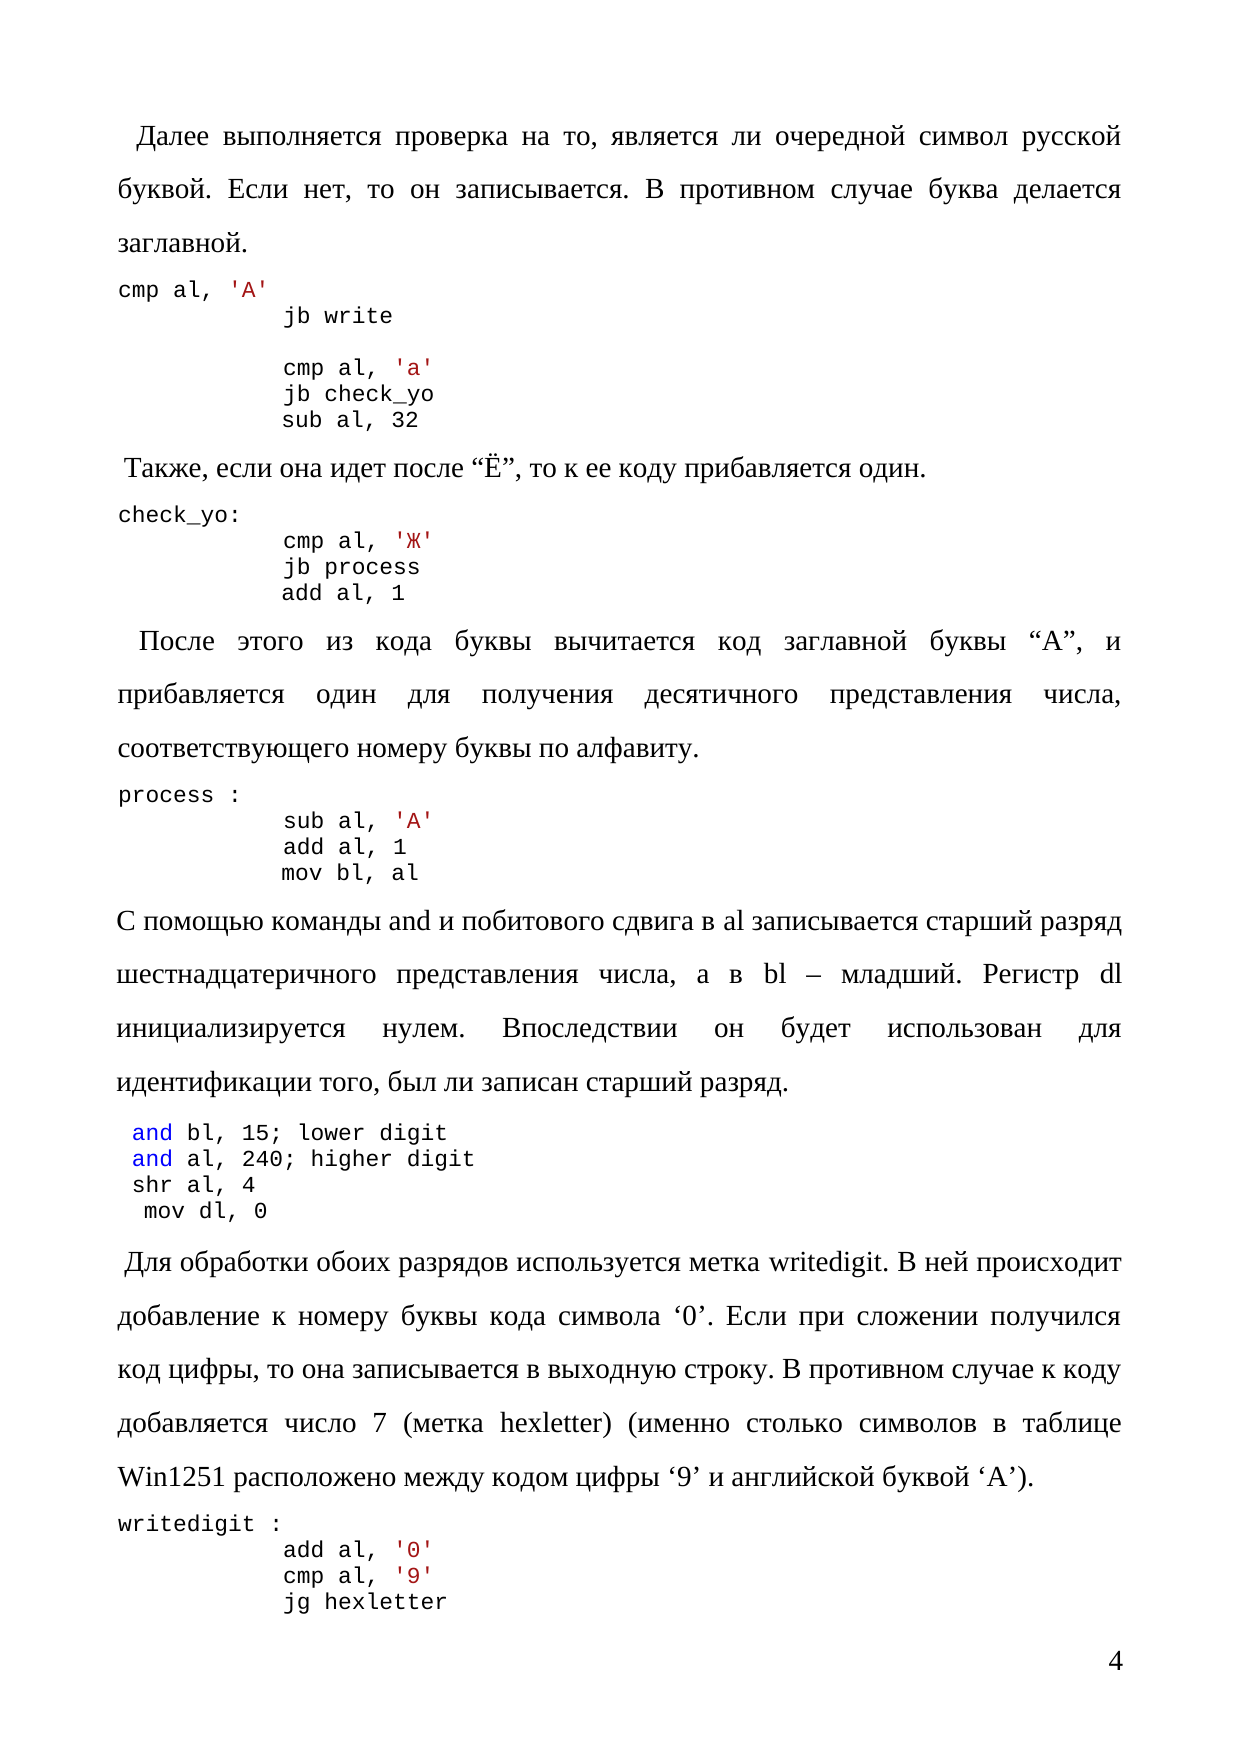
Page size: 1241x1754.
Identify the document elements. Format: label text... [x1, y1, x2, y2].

text jb check_yo [118, 382, 1122, 408]
text cmp al, 'А' [118, 279, 1122, 305]
text Далее выполняется проверка на то, является ли очередной символ русской буквой. Если нет, то он записывается. В противном случае буква делается заглавной. [116, 118, 1122, 259]
text jg hexletter [118, 1590, 1122, 1616]
text jb write [118, 305, 1122, 331]
text add al, 1 [118, 836, 1122, 862]
text cmp al, 'Ж' [118, 529, 1122, 555]
text После этого из кода буквы вычитается код заглавной буквы “А”, и прибавляется один для получения десятичного представления числа, соответствующего номеру буквы по алфавиту. [116, 623, 1122, 764]
text shr al, 4 [118, 1173, 1122, 1199]
text jb process [118, 555, 1122, 581]
text writedigit : [118, 1512, 1122, 1538]
text process : [118, 784, 1122, 810]
text and al, 240; higher digit [118, 1147, 1122, 1173]
text mov bl, al [116, 862, 1122, 887]
text add al, '0' [118, 1538, 1122, 1564]
text add al, 1 [116, 581, 1122, 607]
text sub al, 'А' [118, 810, 1122, 836]
text cmp al, '9' [118, 1564, 1122, 1590]
text and bl, 15; lower digit [118, 1121, 1122, 1147]
text Также, если она идет после “Ё”, то к ее коду прибавляется один. [116, 450, 1122, 483]
text mov dl, 0 [116, 1199, 1122, 1225]
text С помощью команды and и побитового сдвига в al записывается старший разряд шестнадцатеричного представления числа, а в bl – младший. Регистр dl инициализируется нулем. Впоследствии он будет использован для идентификации того, был ли записан старший разряд. [116, 903, 1122, 1097]
text Для обработки обоих разрядов используется метка writedigit. В ней происходит добавление к номеру буквы кода символа ‘0’. Если при сложении получился код цифры, то она записывается в выходную строку. В противном случае к коду добавляется число 7 (метка hexletter) (именно столько символов в таблице Win1251 расположено между кодом цифры ‘9’ и английской буквой ‘A’). [116, 1244, 1122, 1492]
text sub al, 32 [116, 408, 1122, 434]
text check_yo: [118, 503, 1122, 529]
text cmp al, 'а' [118, 357, 1122, 382]
